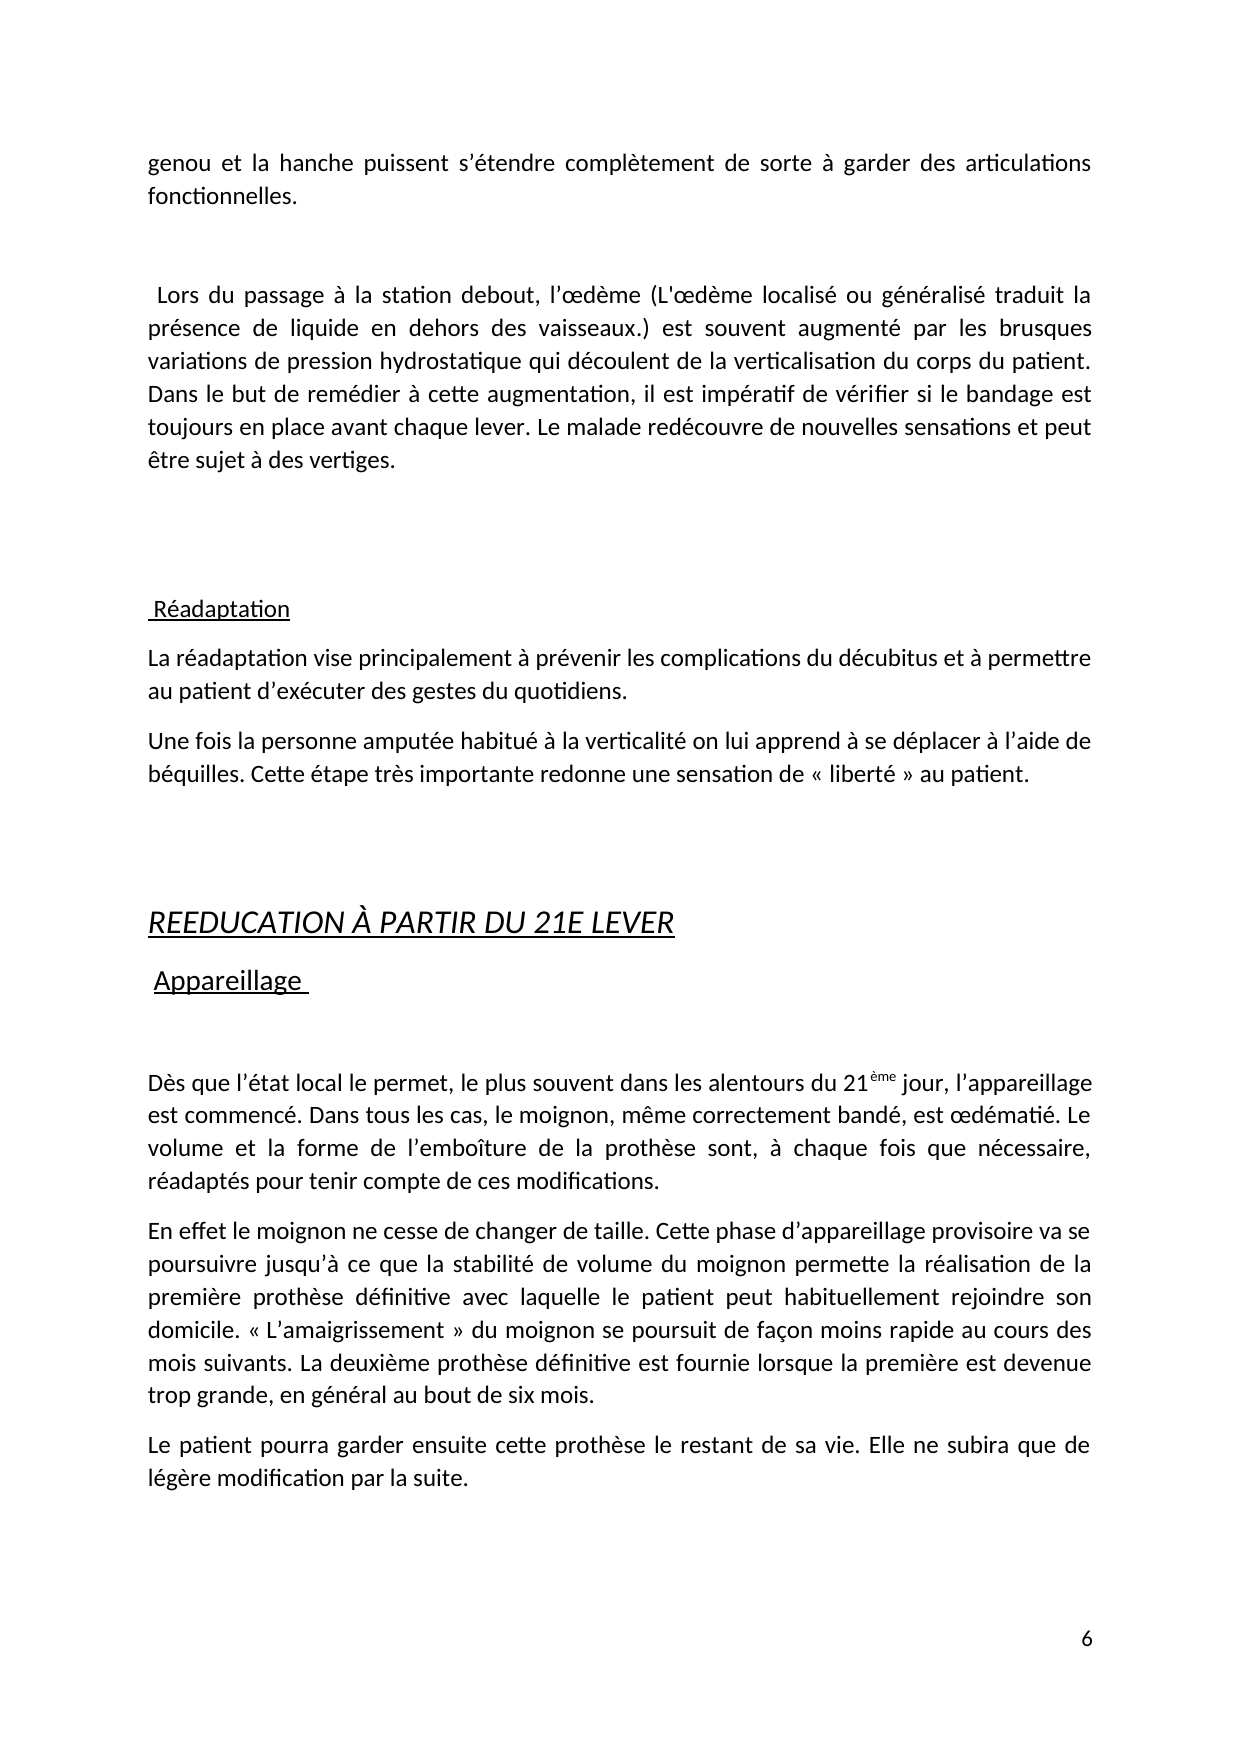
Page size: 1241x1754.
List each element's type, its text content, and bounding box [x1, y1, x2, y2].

text Réadaptation [148, 593, 1093, 623]
text Le patient pourra garder ensuite cette prothèse le restant de sa vie. Elle ne subira que de légère modification par la suite. [148, 1429, 1093, 1493]
text Appareillage [148, 962, 1093, 998]
text Lors du passage à la station debout, l’œdème (L'œdème localisé ou généralisé traduit la présence de liquide en dehors des vaisseaux.) est souvent augmenté par les brusques variations de pression hydrostatique qui découlent de la verticalisation du corps du patient. Dans le but de remédier à cette augmentation, il est impératif de vériﬁer si le bandage est toujours en place avant chaque lever. Le malade redécouvre de nouvelles sensations et peut être sujet à des vertiges. [148, 280, 1093, 475]
text Dès que l’état local le permet, le plus souvent dans les alentours du 21ème jour, l’appareillage est commencé. Dans tous les cas, le moignon, même correctement bandé, est œdématié. Le volume et la forme de l’emboîture de la prothèse sont, à chaque fois que nécessaire, réadaptés pour tenir compte de ces modifications. [148, 1067, 1093, 1196]
text REEDUCATION À PARTIR DU 21E LEVER [148, 901, 1093, 942]
text Une fois la personne amputée habitué à la verticalité on lui apprend à se déplacer à l’aide de béquilles. Cette étape très importante redonne une sensation de « liberté » au patient. [148, 725, 1093, 788]
text La réadaptation vise principalement à prévenir les complications du décubitus et à permettre au patient d’exécuter des gestes du quotidiens. [148, 643, 1093, 706]
text En effet le moignon ne cesse de changer de taille. Cette phase d’appareillage provisoire va se poursuivre jusqu’à ce que la stabilité de volume du moignon permette la réalisation de la première prothèse déﬁnitive avec laquelle le patient peut habituellement rejoindre son domicile. « L’amaigrissement » du moignon se poursuit de façon moins rapide au cours des mois suivants. La deuxième prothèse déﬁnitive est fournie lorsque la première est devenue trop grande, en général au bout de six mois. [148, 1215, 1093, 1410]
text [148, 148, 1093, 211]
